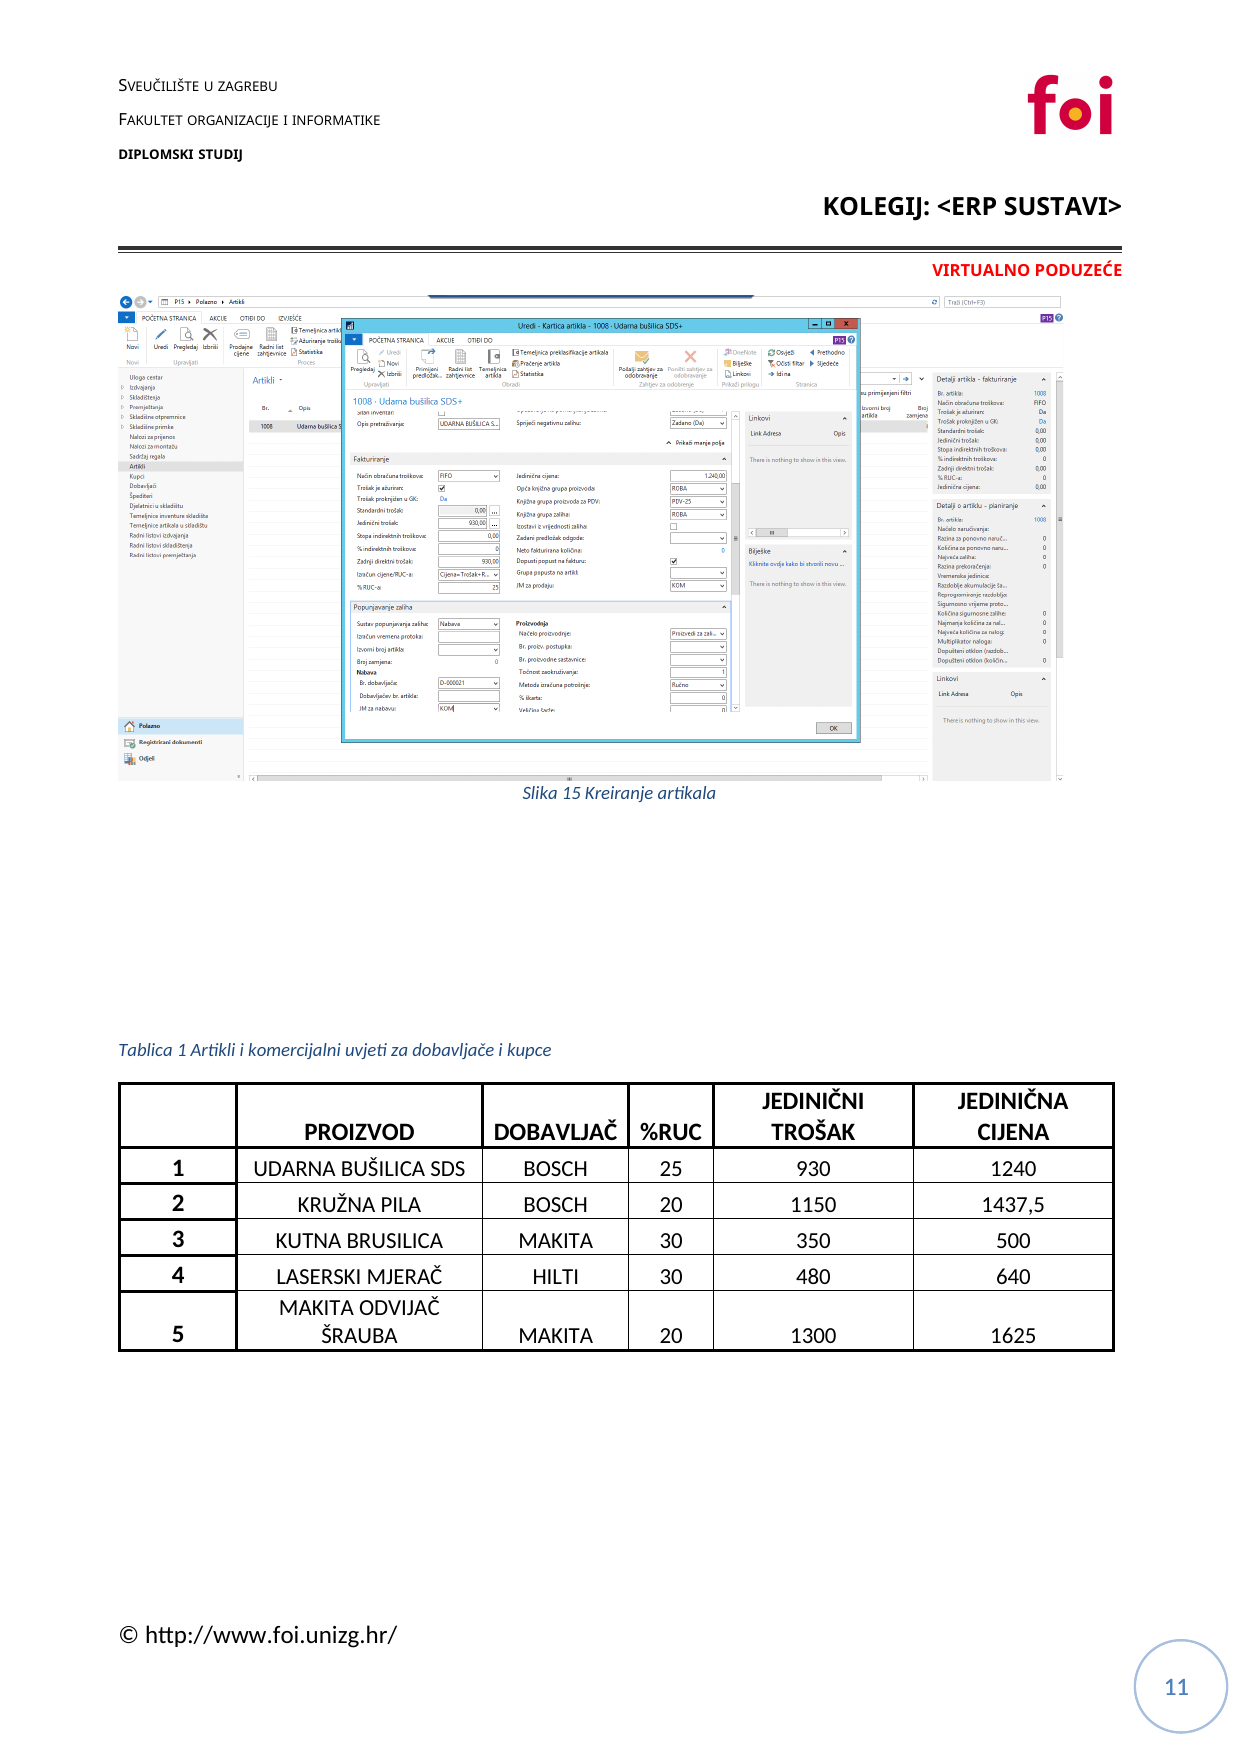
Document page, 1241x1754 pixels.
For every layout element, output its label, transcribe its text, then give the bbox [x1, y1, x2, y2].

table_cell 1240 [914, 1149, 1112, 1182]
table_cell 30 [629, 1255, 713, 1290]
table_cell 1300 [714, 1291, 913, 1349]
table_cell 20 [629, 1291, 713, 1349]
table_cell 25 [629, 1149, 713, 1182]
table_cell KUTNA BRUSILICA [238, 1219, 482, 1254]
table_cell 480 [714, 1255, 913, 1290]
table_cell 500 [914, 1219, 1112, 1254]
table_cell 30 [629, 1219, 713, 1254]
table_cell MAKITA [483, 1219, 628, 1254]
table_cell UDARNA BUŠILICA SDS [238, 1149, 482, 1182]
table_cell 1625 [914, 1291, 1112, 1349]
table_cell HILTI [483, 1255, 628, 1290]
table_cell MAKITA ODVIJAČ ŠRAUBA [238, 1291, 482, 1349]
table_header %RUC [630, 1085, 712, 1146]
table_cell BOSCH [483, 1149, 628, 1182]
table_cell 1150 [714, 1183, 913, 1218]
table_cell 3 [121, 1221, 235, 1254]
picture [1025, 73, 1114, 136]
table_cell 1437,5 [914, 1183, 1112, 1218]
text Tablica 1 Artikli i komercijalni uvjeti za dobavljače i kupce [118, 1038, 1122, 1061]
table_header DOBAVLJAČ [484, 1085, 627, 1146]
table_cell 4 [121, 1257, 235, 1290]
table_cell 350 [714, 1219, 913, 1254]
table_header JEDINIČNA CIJENA [915, 1085, 1112, 1146]
table_header JEDINIČNI TROŠAK [715, 1085, 912, 1146]
table_cell LASERSKI MJERAČ [238, 1255, 482, 1290]
text Slika 15 Kreiranje artikala [118, 781, 1122, 804]
table_cell 1 [121, 1149, 235, 1182]
table_cell 640 [914, 1255, 1112, 1290]
table_cell 2 [121, 1185, 235, 1218]
table_cell 5 [121, 1293, 235, 1349]
picture [118, 295, 1064, 781]
table_cell BOSCH [483, 1183, 628, 1218]
table_cell MAKITA [483, 1291, 628, 1349]
table_cell 930 [714, 1149, 913, 1182]
table_cell 20 [629, 1183, 713, 1218]
table_cell KRUŽNA PILA [238, 1183, 482, 1218]
table_header [121, 1085, 235, 1146]
table_header PROIZVOD [238, 1085, 481, 1146]
